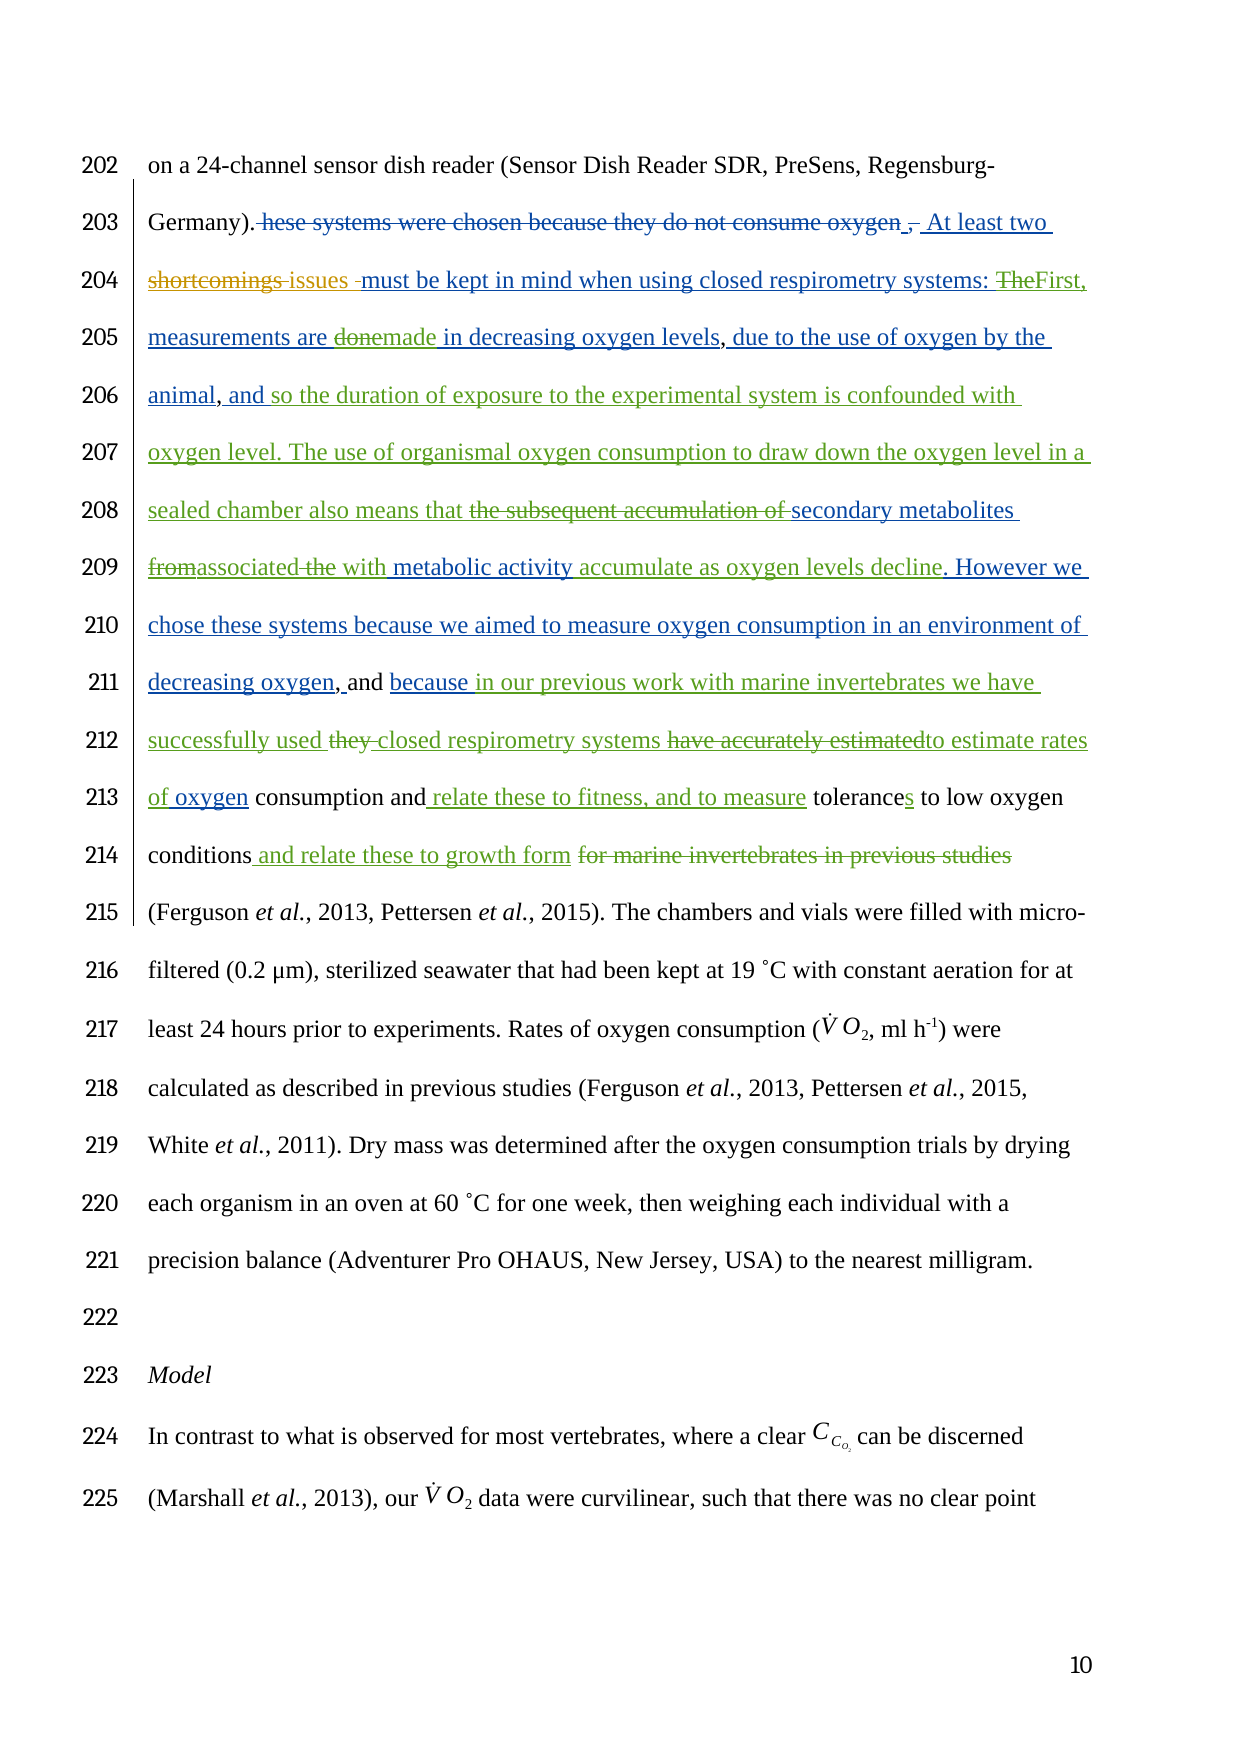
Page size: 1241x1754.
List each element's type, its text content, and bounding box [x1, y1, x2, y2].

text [148, 1418, 1092, 1513]
text Model [148, 1360, 1092, 1389]
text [148, 150, 1092, 1274]
